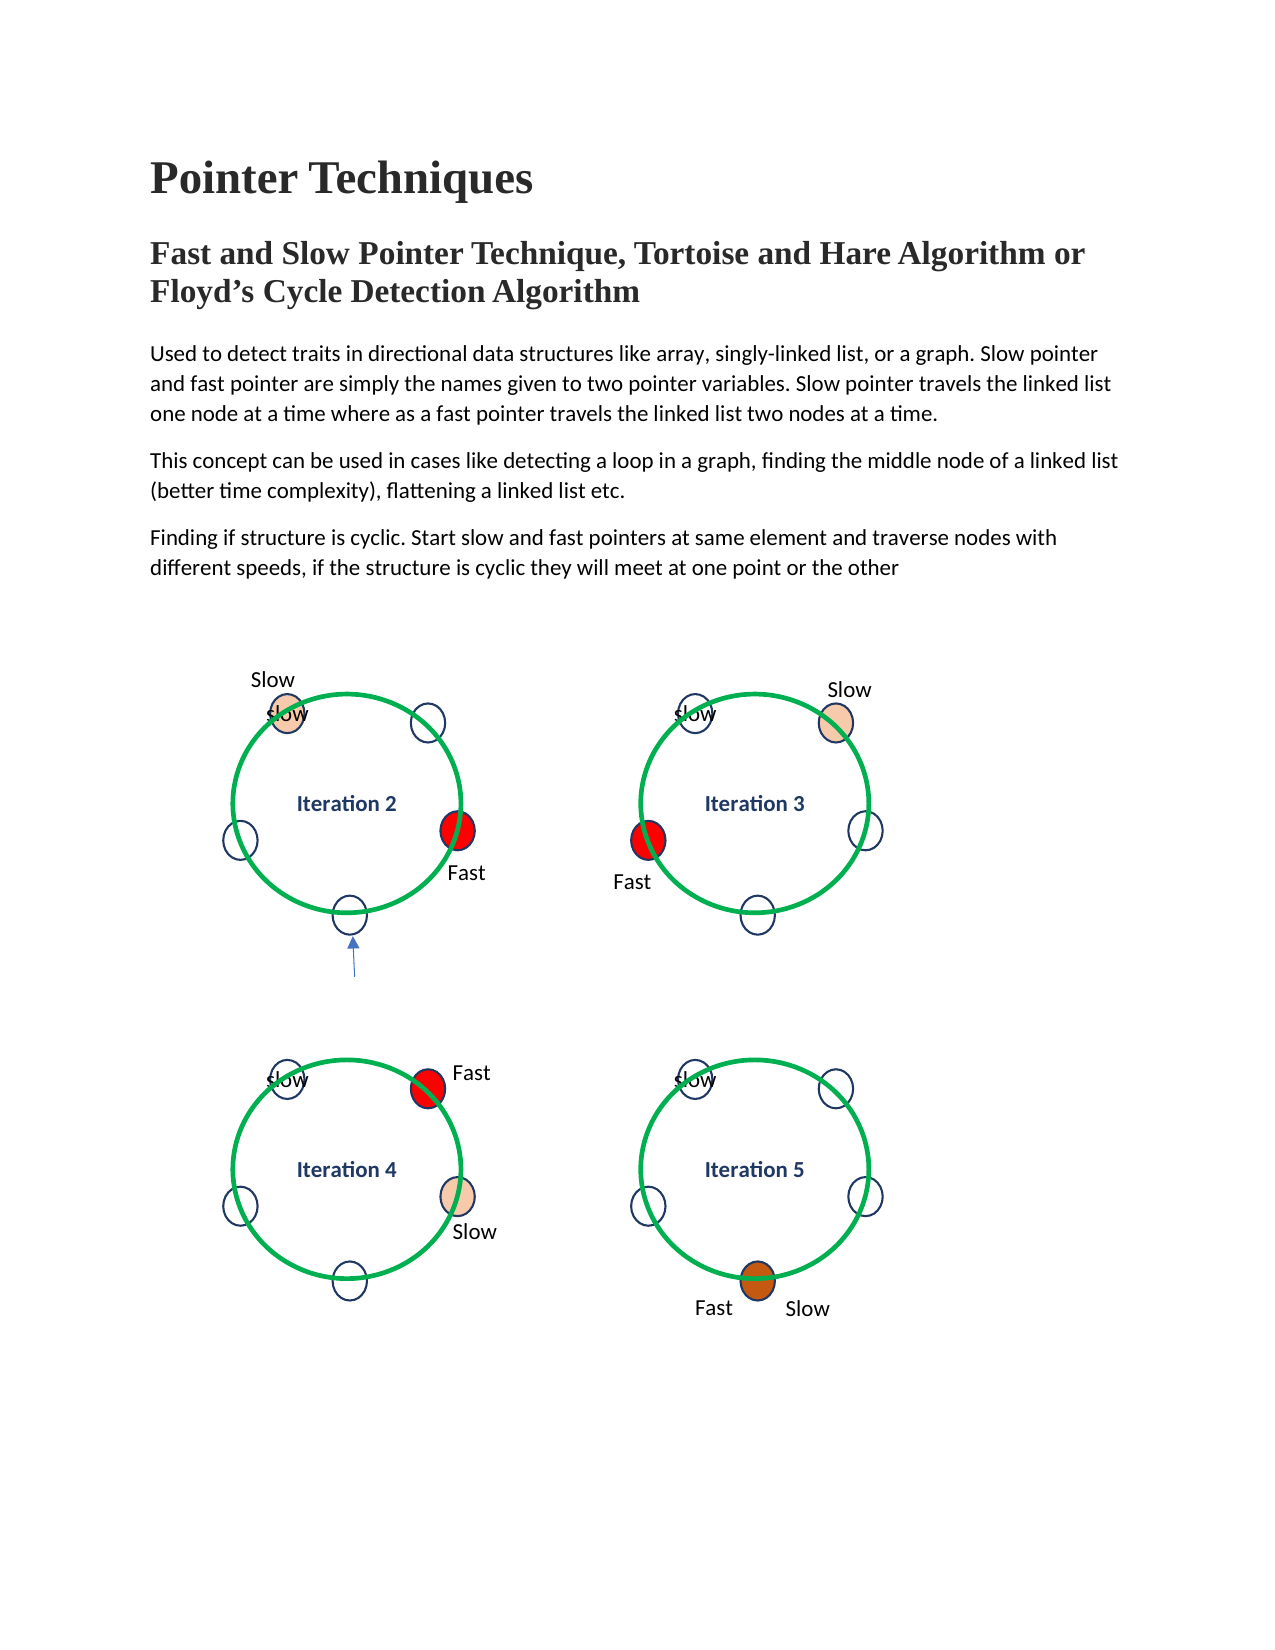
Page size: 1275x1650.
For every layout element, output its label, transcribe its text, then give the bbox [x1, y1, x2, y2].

text Used to detect traits in directional data structures like array, singly-linked list, or a graph. Slow pointer and fast pointer are simply the names given to two pointer variables. Slow pointer travels the linked list one node at a time where as a fast pointer travels the linked list two nodes at a time. [150, 339, 1125, 427]
text This concept can be used in cases like detecting a loop in a graph, finding the middle node of a linked list (better time complexity), flattening a linked list etc. [150, 446, 1125, 504]
text Finding if structure is cyclic. Start slow and fast pointers at same element and traverse nodes with different speeds, if the structure is cyclic they will meet at one point or the other [150, 523, 1125, 581]
text Fast and Slow Pointer Technique, Tortoise and Hare Algorithm or Floyd’s Cycle Detection Algorithm [150, 233, 1125, 310]
text Pointer Techniques [150, 150, 1125, 204]
